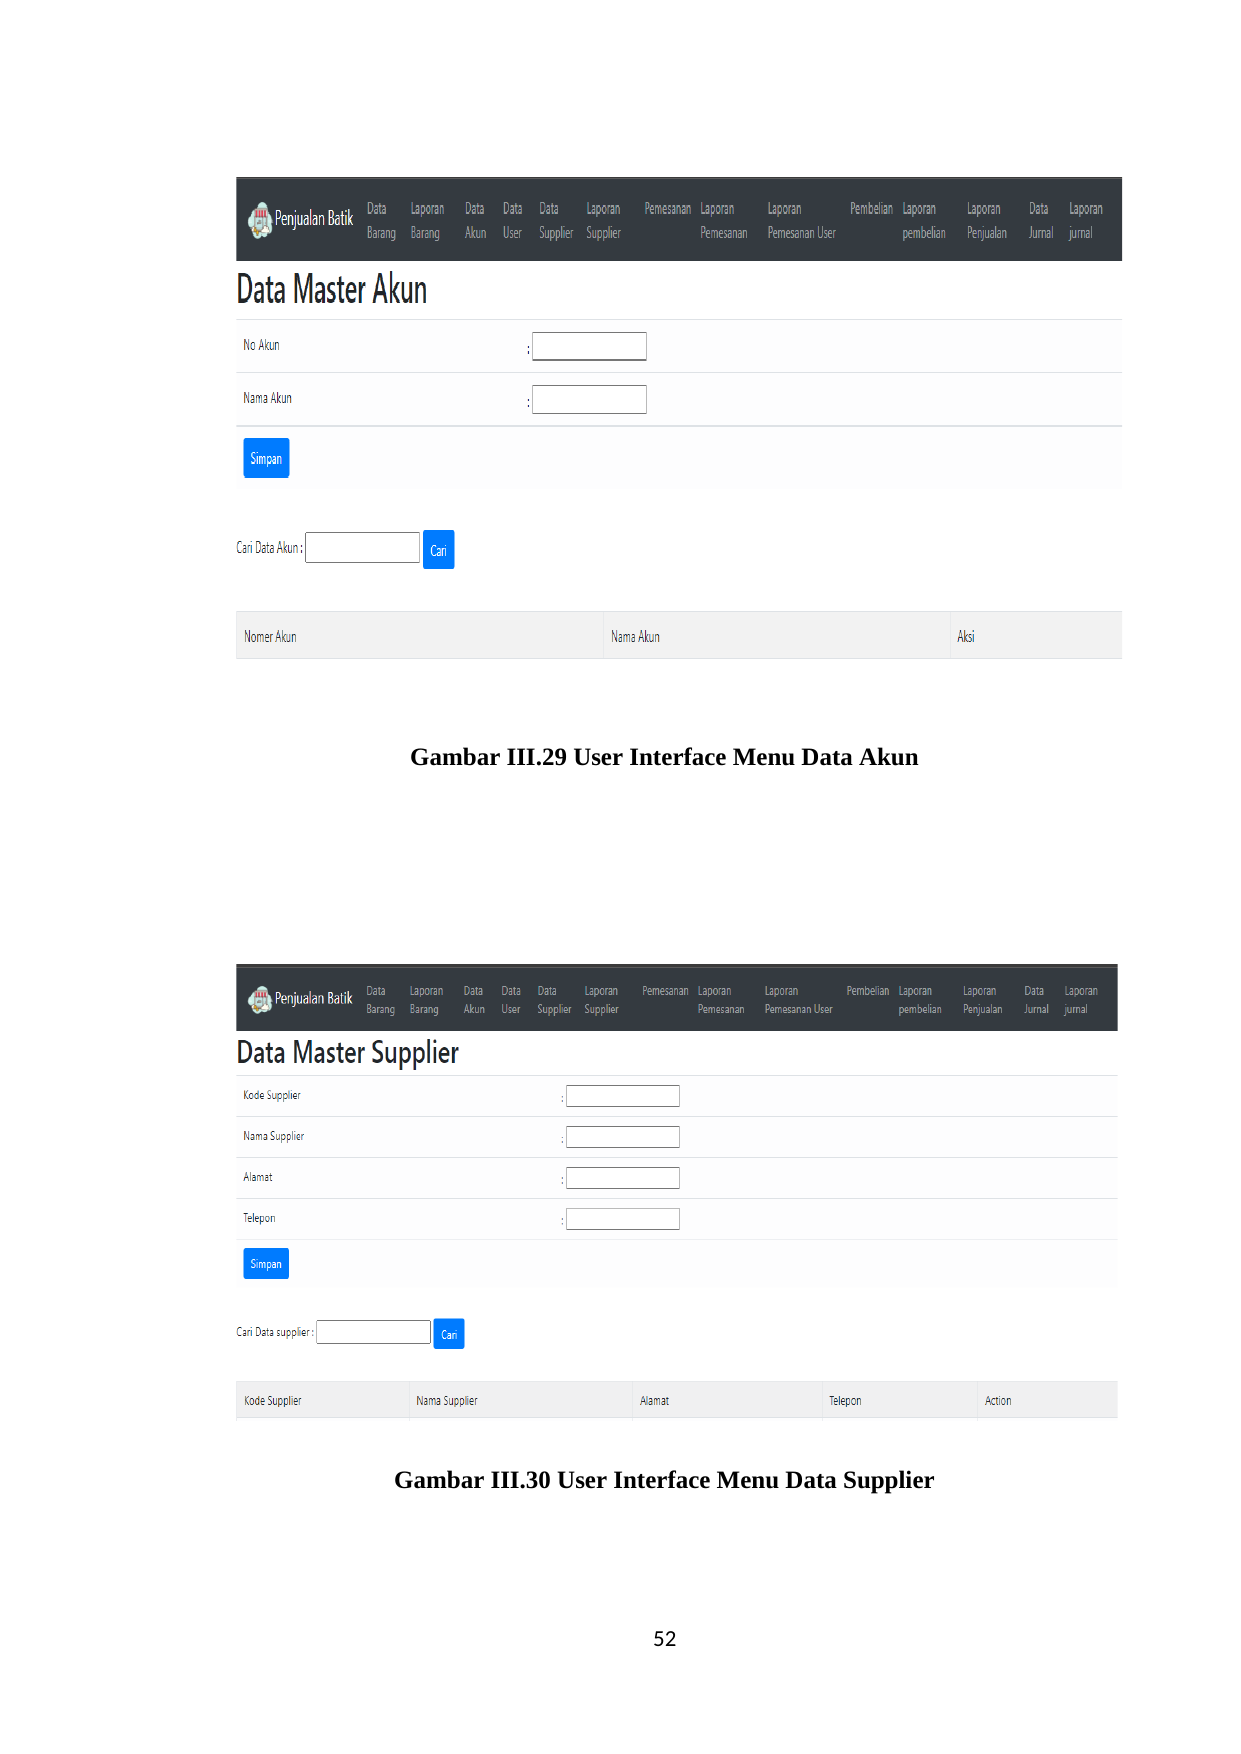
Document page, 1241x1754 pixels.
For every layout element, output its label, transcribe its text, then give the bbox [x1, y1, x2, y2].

text Gambar III.29 User Interface Menu Data Akun [236, 742, 1092, 771]
picture [236, 964, 1118, 1421]
picture [236, 177, 1123, 698]
text Gambar III.30 User Interface Menu Data Supplier [236, 1466, 1092, 1494]
